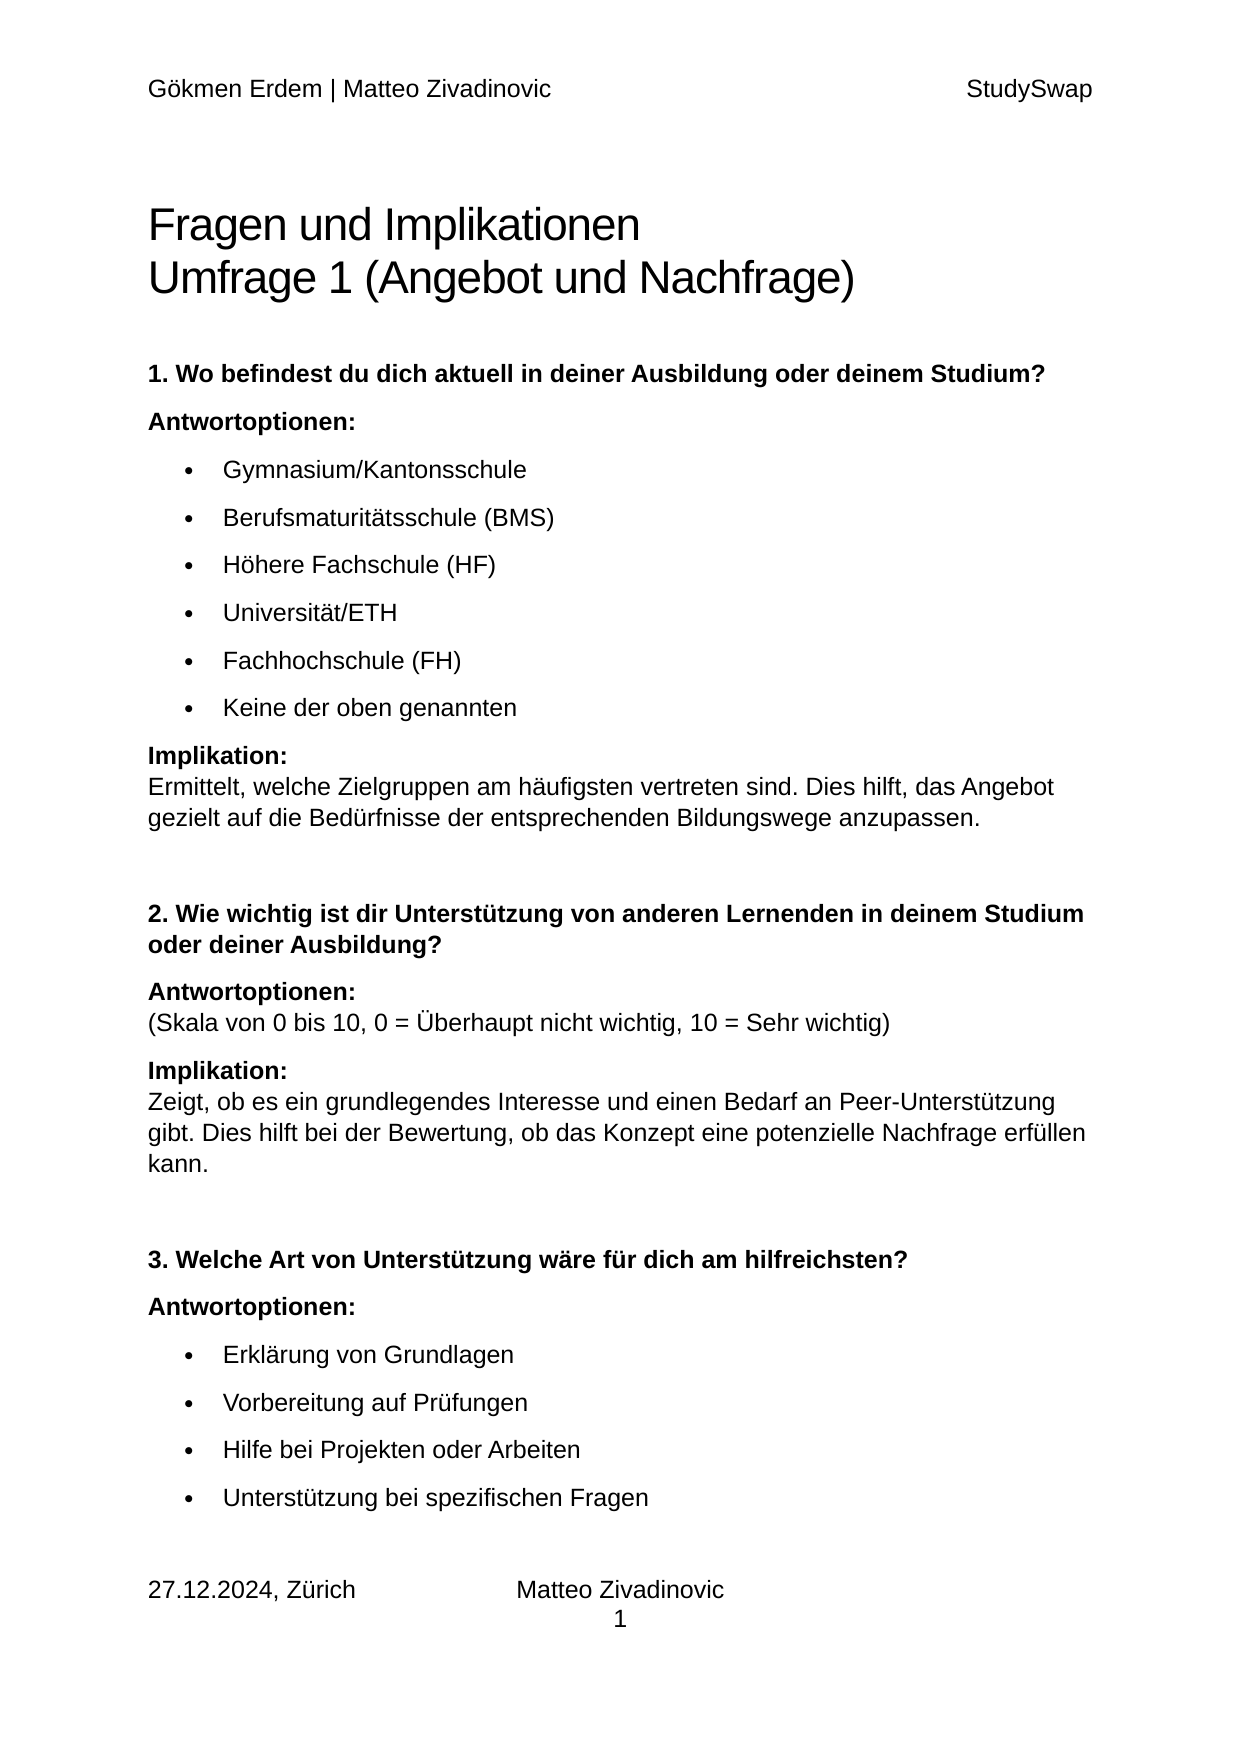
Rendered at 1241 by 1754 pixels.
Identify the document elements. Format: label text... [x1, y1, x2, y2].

list Höhere Fachschule (HF) [185, 550, 1093, 579]
list Keine der oben genannten [185, 693, 1093, 722]
list Universität/ETH [185, 598, 1093, 627]
list Vorbereitung auf Prüfungen [185, 1388, 1093, 1416]
text Implikation: Zeigt, ob es ein grundlegendes Interesse und einen Bedarf an Peer-Unterstützung gibt. Dies hilft bei der Bewertung, ob das Konzept eine potenzielle Nachfrage erfüllen kann. [148, 1056, 1093, 1178]
list Hilfe bei Projekten oder Arbeiten [185, 1435, 1093, 1464]
list Gymnasium/Kantonsschule [185, 455, 1093, 483]
text Implikation: Ermittelt, welche Zielgruppen am häufigsten vertreten sind. Dies hilft, das Angebot gezielt auf die Bedürfnisse der entsprechenden Bildungswege anzupassen. [148, 741, 1093, 832]
text 1. Wo befindest du dich aktuell in deiner Ausbildung oder deinem Studium? [148, 359, 1093, 388]
title Umfrage 1 (Angebot und Nachfrage) [148, 251, 1093, 303]
text 2. Wie wichtig ist dir Unterstützung von anderen Lernenden in deinem Studium oder deiner Ausbildung? [148, 898, 1093, 958]
list Unterstützung bei spezifischen Fragen [185, 1483, 1093, 1512]
text Antwortoptionen: (Skala von 0 bis 10, 0 = Überhaupt nicht wichtig, 10 = Sehr wichtig) [148, 977, 1093, 1037]
text 3. Welche Art von Unterstützung wäre für dich am hilfreichsten? [148, 1244, 1093, 1273]
list Erklärung von Grundlagen [185, 1340, 1093, 1369]
text Antwortoptionen: [148, 1292, 1093, 1321]
list Berufsmaturitätsschule (BMS) [185, 502, 1093, 531]
text Antwortoptionen: [148, 407, 1093, 436]
list Fachhochschule (FH) [185, 646, 1093, 674]
title Fragen und Implikationen [148, 198, 1093, 251]
